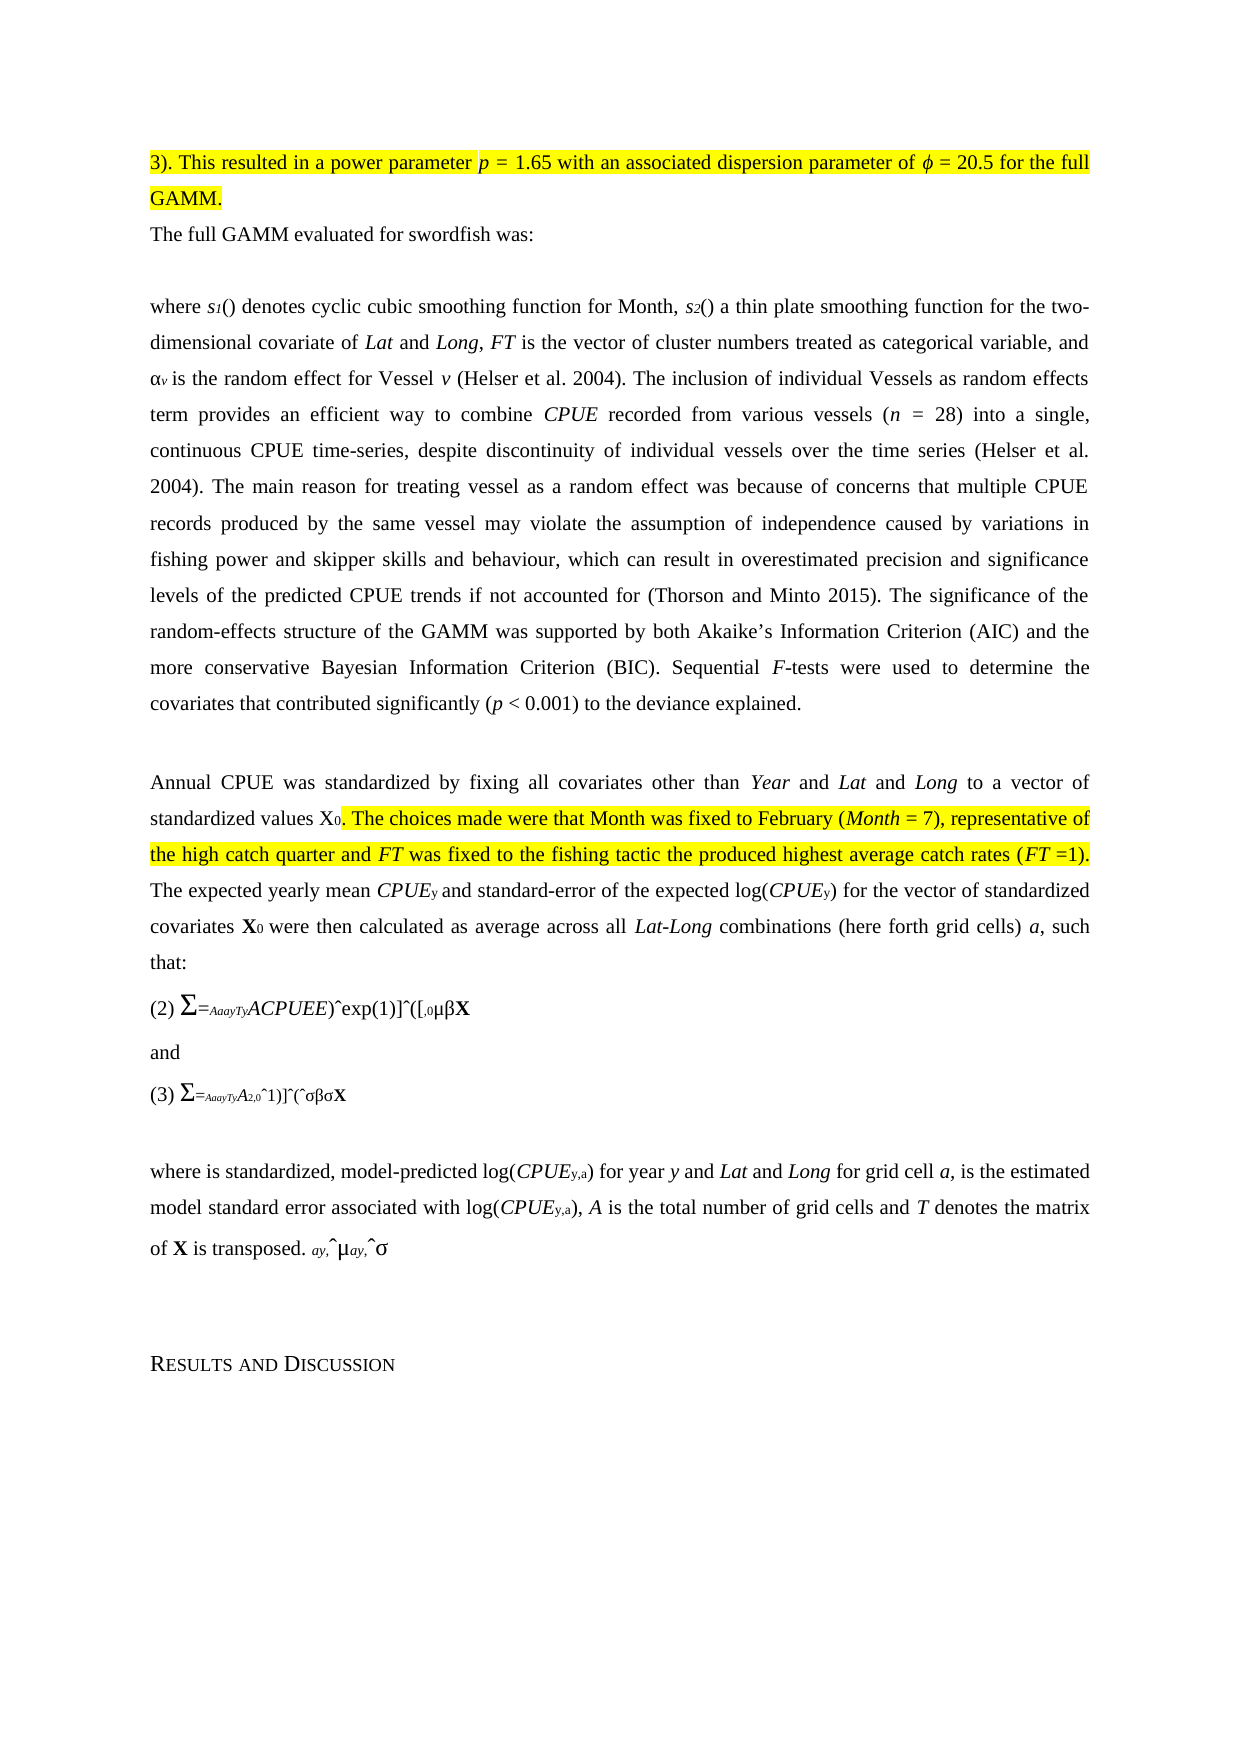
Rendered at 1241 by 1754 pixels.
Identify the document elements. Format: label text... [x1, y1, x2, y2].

text and [150, 1040, 1090, 1064]
text where s1() denotes cyclic cubic smoothing function for Month, s2() a thin plate smoothing function for the two-dimensional covariate of Lat and Long, FT is the vector of cluster numbers treated as categorical variable, and αv is the random effect for Vessel v (Helser et al. 2004). The inclusion of individual Vessels as random effects term provides an efficient way to combine CPUE recorded from various vessels (n = 28) into a single, continuous CPUE time-series, despite discontinuity of individual vessels over the time series (Helser et al. 2004). The main reason for treating vessel as a random effect was because of concerns that multiple CPUE records produced by the same vessel may violate the assumption of independence caused by variations in fishing power and skipper skills and behaviour, which can result in overestimated precision and significance levels of the predicted CPUE trends if not accounted for (Thorson and Minto 2015). The significance of the random-effects structure of the GAMM was supported by both Akaike’s Information Criterion (AIC) and the more conservative Bayesian Information Criterion (BIC). Sequential F-tests were used to determine the covariates that contributed significantly (p < 0.001) to the deviance explained. [150, 294, 1090, 715]
text Annual CPUE was standardized by fixing all covariates other than Year and Lat and Long to a vector of standardized values X0. The choices made were that Month was fixed to February (Month = 7), representative of the high catch quarter and FT was fixed to the fishing tactic the produced highest average catch rates (FT =1). The expected yearly mean CPUEy and standard-error of the expected log(CPUEy) for the vector of standardized covariates X0 were then calculated as average across all Lat-Long combinations (here forth grid cells) a, such that: [150, 770, 1090, 842]
text where is standardized, model-predicted log(CPUEy,a) for year y and Lat and Long for grid cell a, is the estimated model standard error associated with log(CPUEy,a), A is the total number of grid cells and T denotes the matrix of X is transposed. ay,ˆμay,ˆσ [150, 1159, 1090, 1260]
text Annual CPUE was standardized by fixing all covariates other than Year and Lat and Long to a vector of standardized values X0. The choices made were that Month was fixed to February (Month = 7), representative of the high catch quarter and FT was fixed to the fishing tactic the produced highest average catch rates (FT =1). The expected yearly mean CPUEy and standard-error of the expected log(CPUEy) for the vector of standardized covariates X0 were then calculated as average across all Lat-Long combinations (here forth grid cells) a, such that: [150, 866, 1090, 974]
text The full GAMM evaluated for swordfish was: [150, 222, 1090, 246]
subtitle Results and Discussion [150, 1350, 1090, 1377]
text (3) Σ=AaayTyA2,0ˆ1)]ˆ(ˆσβσX [150, 1076, 1090, 1107]
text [150, 173, 1090, 210]
text (2) Σ=AaayTyACPUEE)ˆexp(1)]ˆ([,0μβX [150, 986, 1090, 1022]
